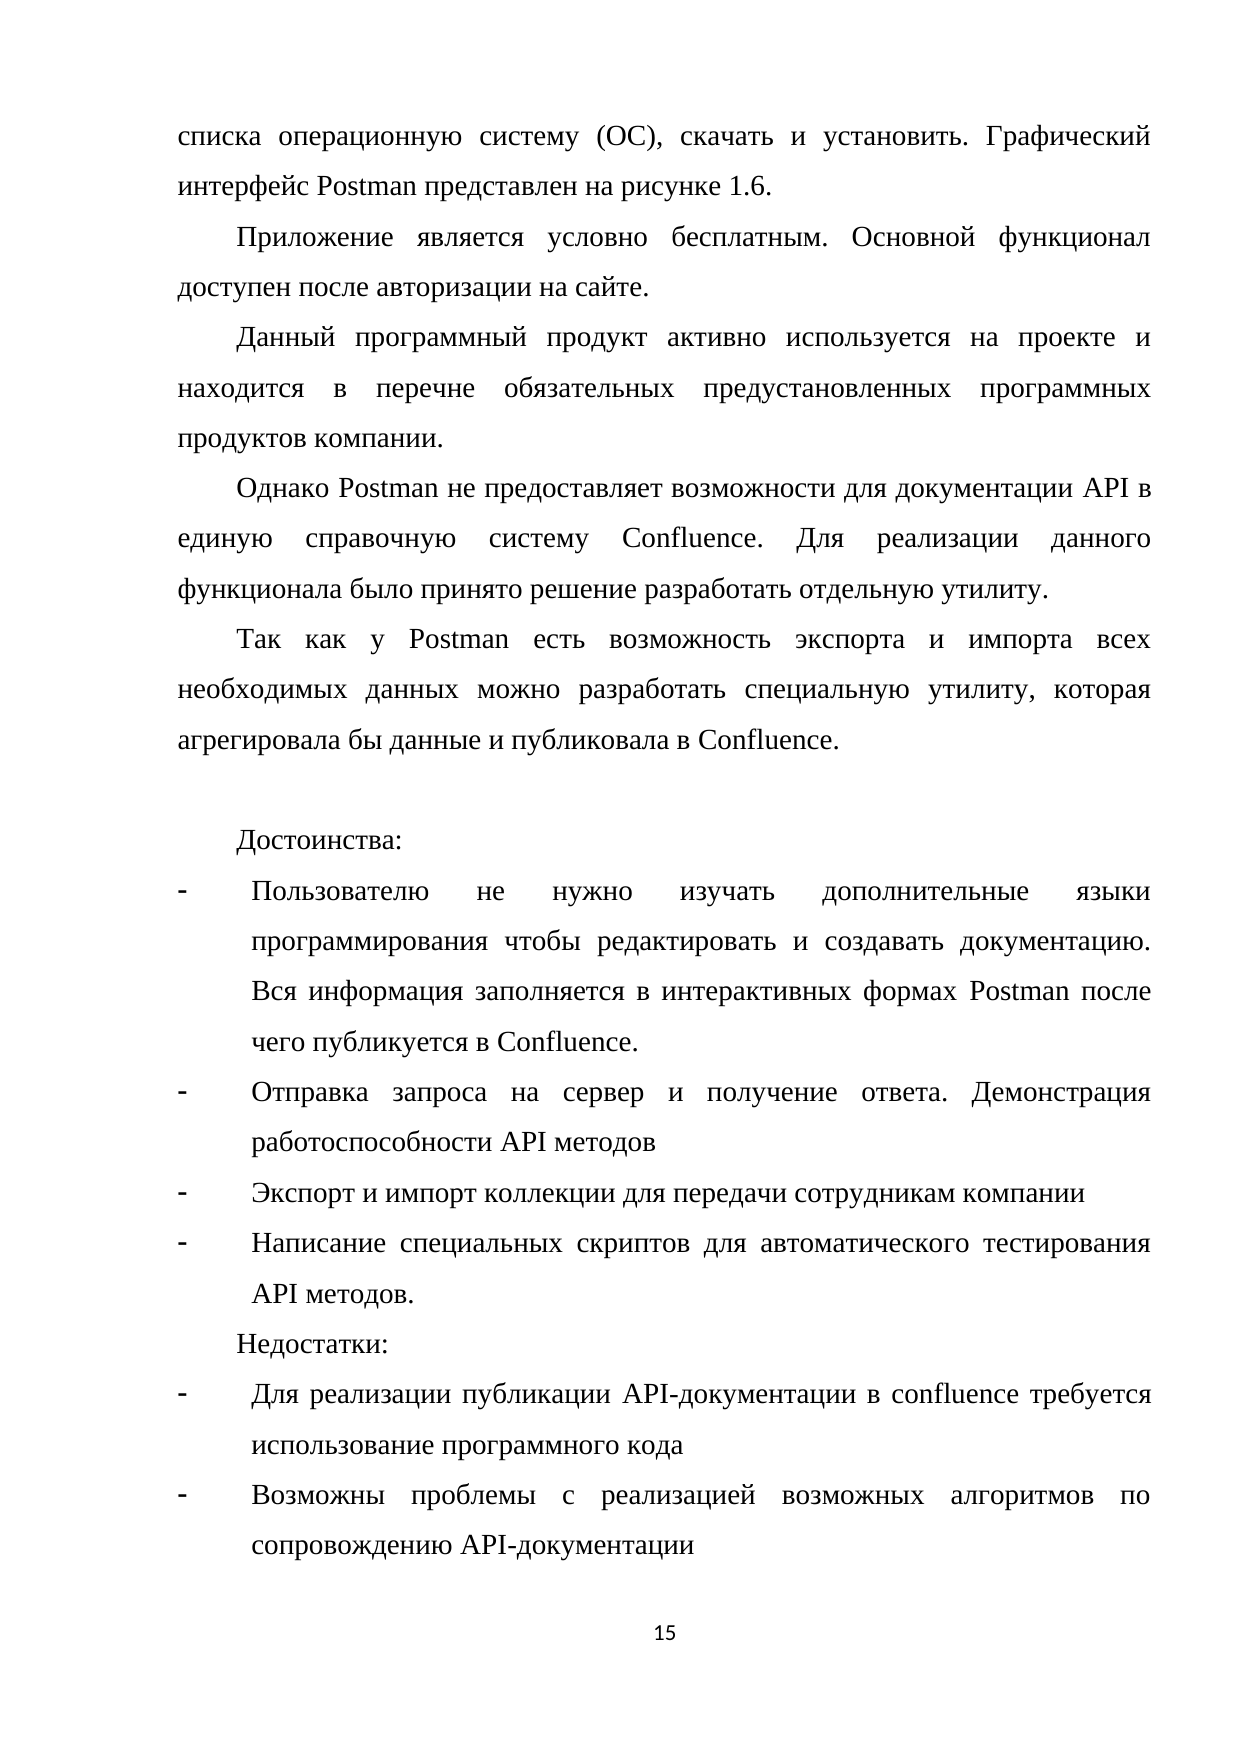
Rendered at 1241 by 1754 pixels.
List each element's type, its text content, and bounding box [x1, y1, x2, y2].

list Экспорт и импорт коллекции для передачи сотрудникам компании [177, 1175, 1152, 1208]
text Данный программный продукт активно используется на проекте и находится в перечне обязательных предустановленных программных продуктов компании. [177, 319, 1152, 453]
text Так как у Postman есть возможность экспорта и импорта всех необходимых данных можно разработать специальную утилиту, которая агрегировала бы данные и публиковала в Confluence. [177, 621, 1152, 755]
list Возможны проблемы с реализацией возможных алгоритмов по сопровождению API-документации [177, 1477, 1152, 1561]
list Написание специальных скриптов для автоматического тестирования API методов. [177, 1225, 1152, 1309]
text Приложение является условно бесплатным. Основной функционал доступен после авторизации на сайте. [177, 219, 1152, 303]
text Недостатки: [177, 1326, 1152, 1359]
list Отправка запроса на сервер и получение ответа. Демонстрация работоспособности API методов [177, 1074, 1152, 1158]
list Пользователю не нужно изучать дополнительные языки программирования чтобы редактировать и создавать документацию. Вся информация заполняется в интерактивных формах Postman после чего публикуется в Confluence. [177, 873, 1152, 1057]
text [177, 118, 1152, 202]
text Однако Postman не предоставляет возможности для документации API в единую справочную систему Confluence. Для реализации данного функционала было принято решение разработать отдельную утилиту. [177, 470, 1152, 604]
text Достоинства: [177, 822, 1152, 856]
list Для реализации публикации API-документации в confluence требуется использование программного кода [177, 1376, 1152, 1460]
